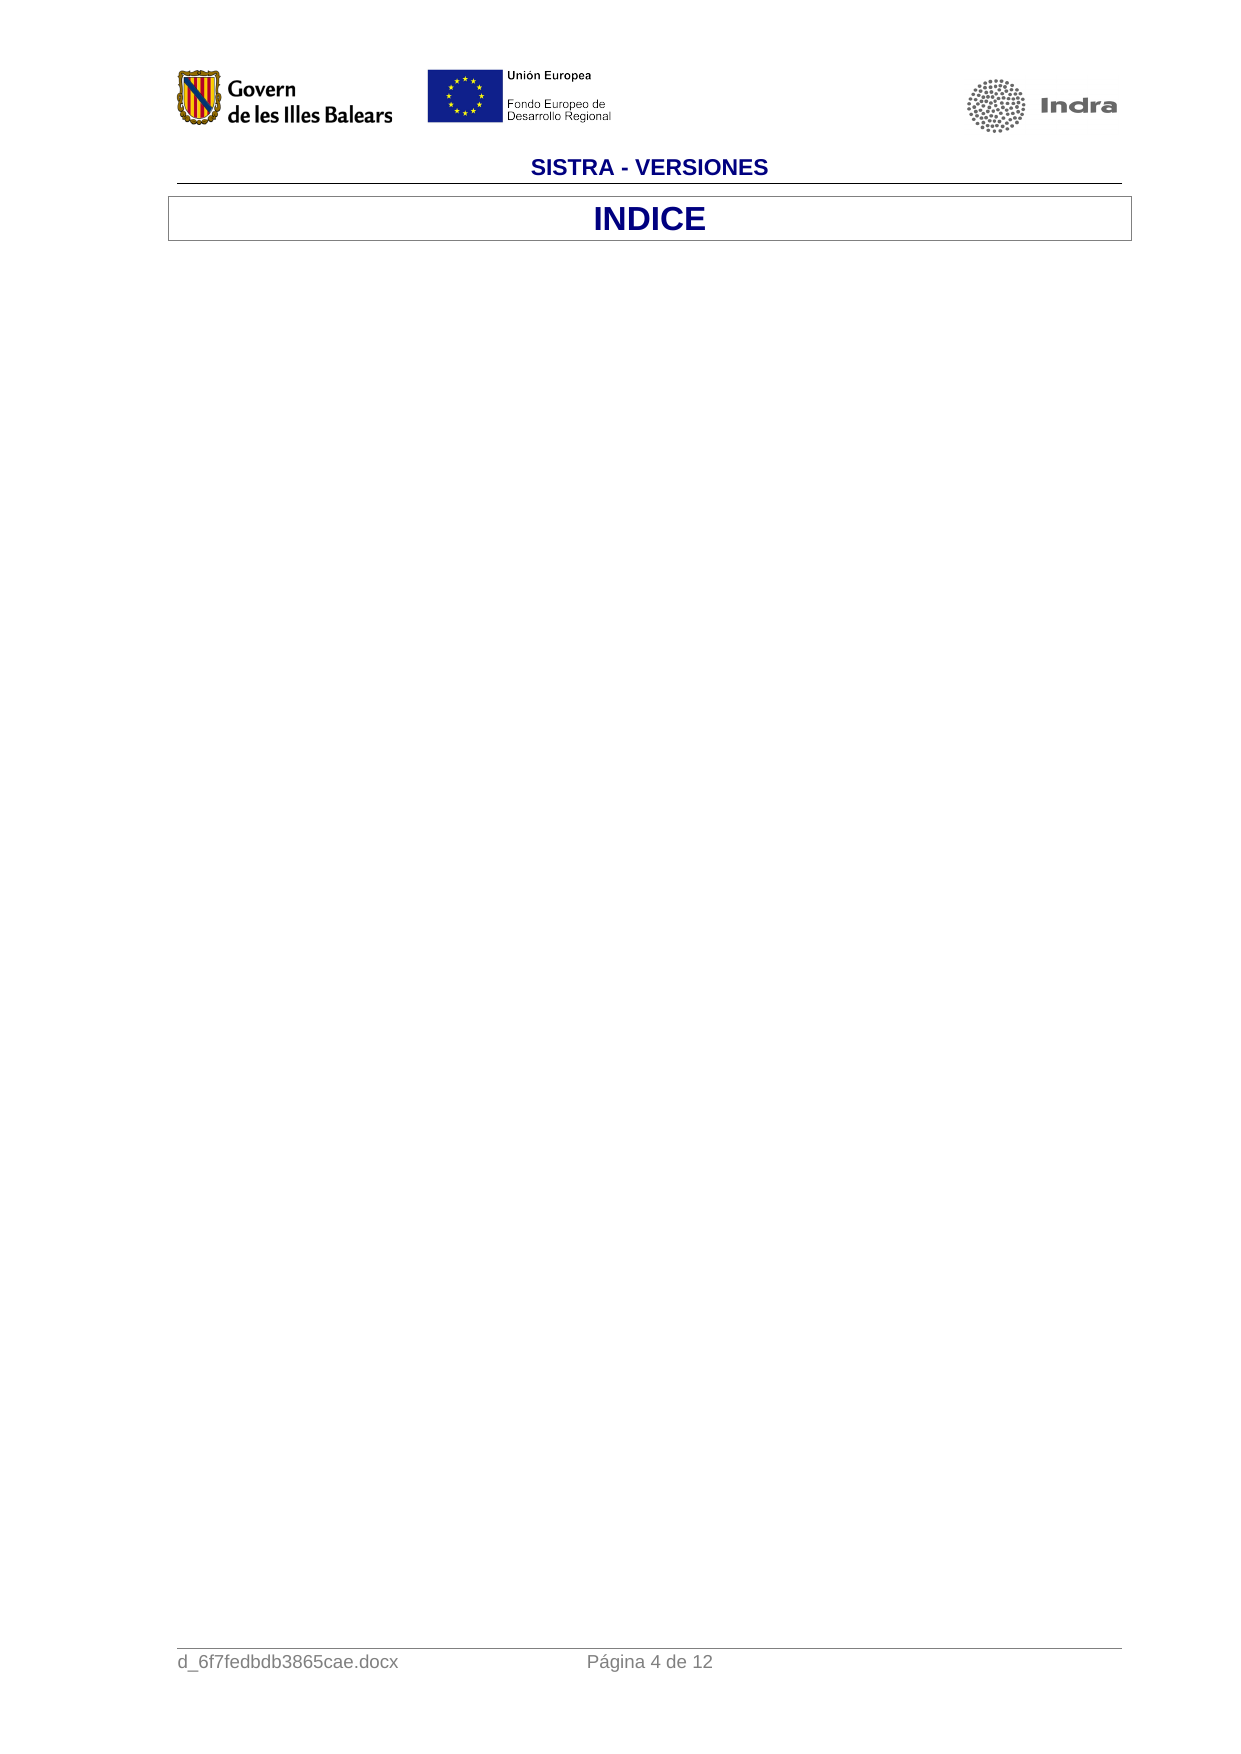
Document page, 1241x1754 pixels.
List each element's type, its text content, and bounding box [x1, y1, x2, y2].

picture [176, 70, 393, 125]
text INDICE [169, 197, 1131, 240]
picture [421, 67, 611, 125]
